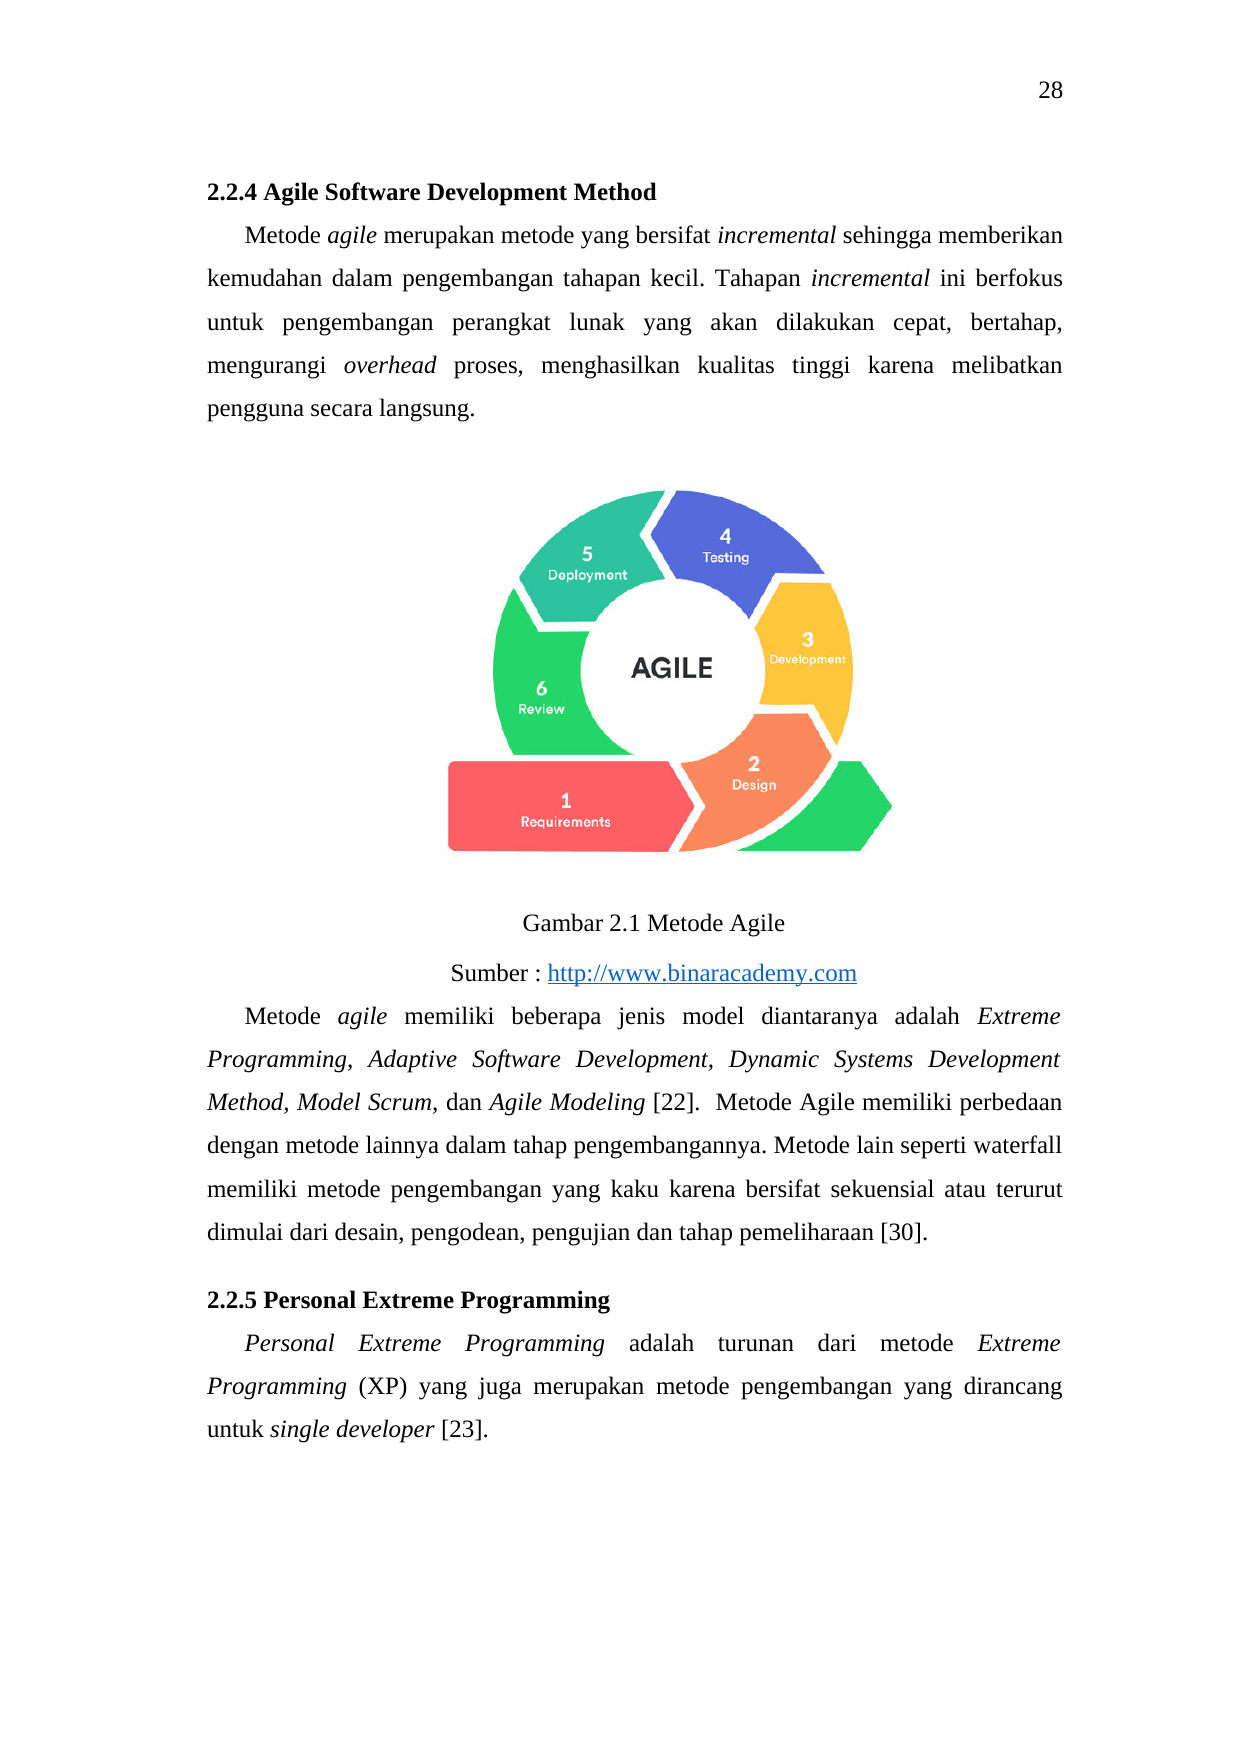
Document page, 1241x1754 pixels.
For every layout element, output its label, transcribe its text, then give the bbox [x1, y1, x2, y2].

text Personal Extreme Programming adalah turunan dari metode Extreme Programming (XP) yang juga merupakan metode pengembangan yang dirancang untuk single developer . [207, 1328, 1063, 1443]
text Sumber : http://www.binaracademy.com [207, 958, 1063, 987]
subtitle 2.2.4 Agile Software Development Method [207, 177, 1063, 206]
text Metode agile memiliki beberapa jenis model diantaranya adalah Extreme Programming, Adaptive Software Development, Dynamic Systems Development Method, Model Scrum, dan Agile Modeling. Metode Agile memiliki perbedaan dengan metode lainnya dalam tahap pengembangannya. Metode lain seperti waterfall memiliki metode pengembangan yang kaku karena bersifat sekuensial atau terurut dimulai dari desain, pengodean, pengujian dan tahap pemeliharaan. [207, 1001, 1063, 1246]
text Metode agile merupakan metode yang bersifat incremental sehingga memberikan kemudahan dalam pengembangan tahapan kecil. Tahapan incremental ini berfokus untuk pengembangan perangkat lunak yang akan dilakukan cepat, bertahap, mengurangi overhead proses, menghasilkan kualitas tinggi karena melibatkan pengguna secara langsung. [207, 220, 1063, 422]
picture [244, 461, 1101, 884]
text Gambar 2.1 Metode Agile [207, 908, 1063, 937]
subtitle 2.2.5 Personal Extreme Programming [207, 1285, 1063, 1314]
